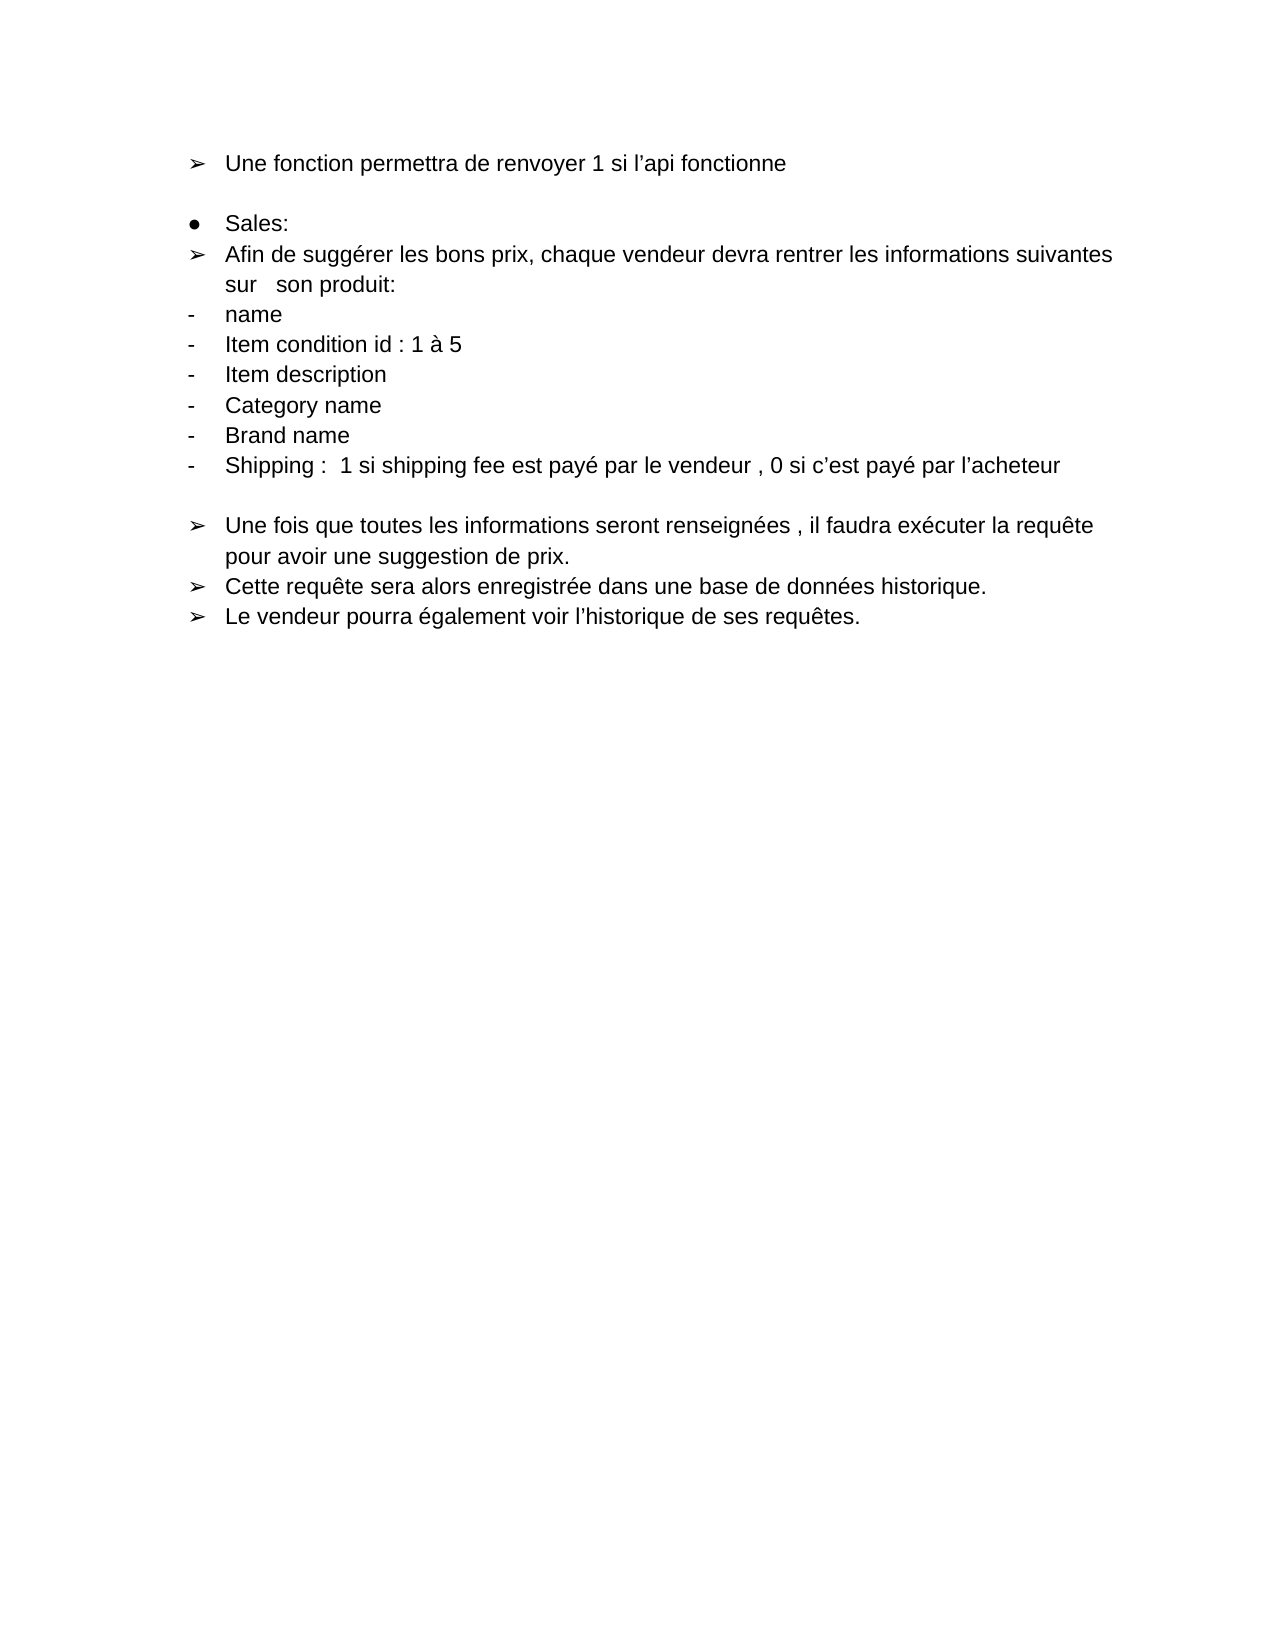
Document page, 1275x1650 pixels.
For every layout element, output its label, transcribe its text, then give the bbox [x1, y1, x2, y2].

list Une fois que toutes les informations seront renseignées , il faudra exécuter la requête pour avoir une suggestion de prix. [187, 512, 1125, 569]
list Shipping : 1 si shipping fee est payé par le vendeur , 0 si c’est payé par l’acheteur [187, 452, 1125, 478]
list Brand name [187, 422, 1125, 448]
list Item description [187, 361, 1125, 388]
list Cette requête sera alors enregistrée dans une base de données historique. [187, 573, 1125, 599]
list Le vendeur pourra également voir l’historique de ses requêtes. [187, 603, 1125, 629]
list Une fonction permettra de renvoyer 1 si l’api fonctionne [187, 150, 1125, 176]
list name [187, 301, 1125, 327]
list Afin de suggérer les bons prix, chaque vendeur devra rentrer les informations suivantes sur son produit: [187, 241, 1125, 297]
list Item condition id : 1 à 5 [187, 331, 1125, 358]
list Category name [187, 392, 1125, 418]
list Sales: [187, 210, 1125, 237]
